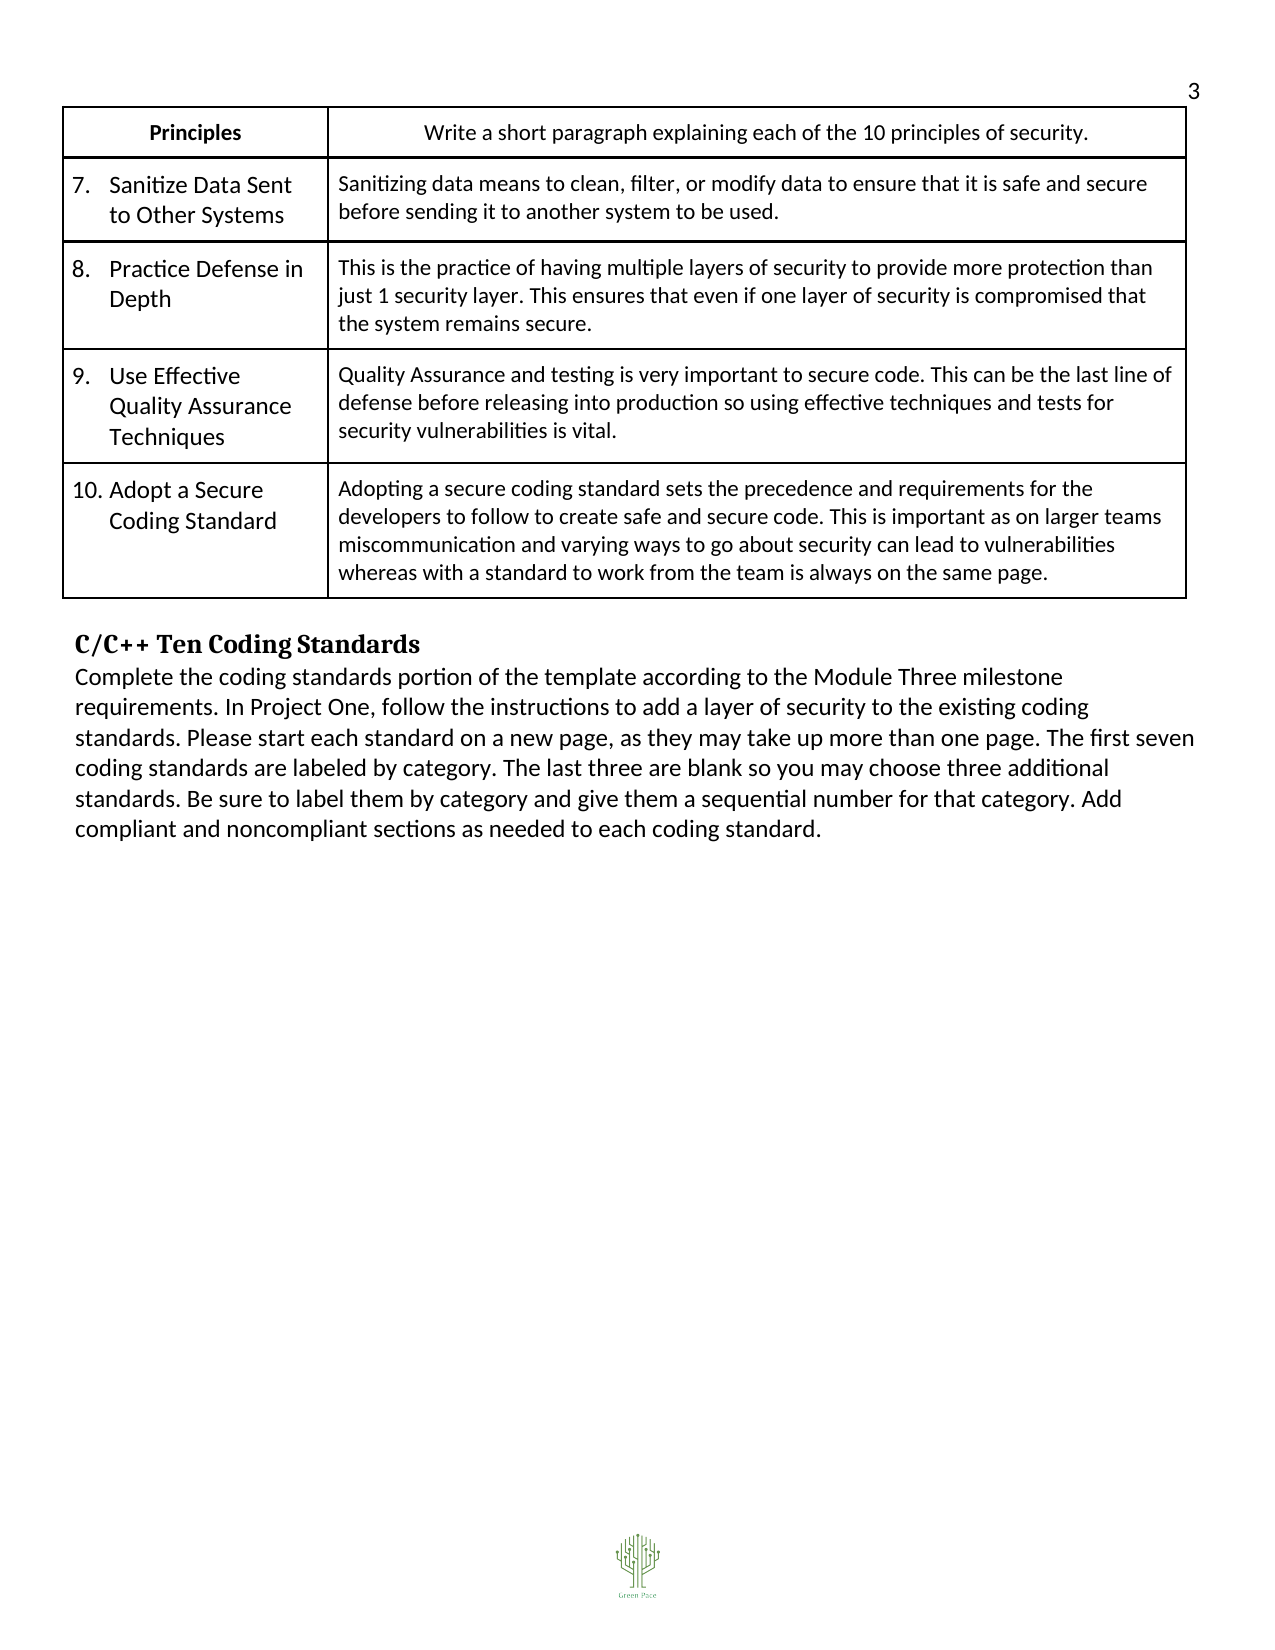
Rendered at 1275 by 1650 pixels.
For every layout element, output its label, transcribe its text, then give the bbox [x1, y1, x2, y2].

table_header Write a short paragraph explaining each of the 10 principles of security. [329, 108, 1185, 156]
table_cell Adopt a Secure Coding Standard [64, 464, 327, 597]
table_cell Quality Assurance and testing is very important to secure code. This can be the last line of defense before releasing into production so using effective techniques and tests for security vulnerabilities is vital. [329, 350, 1185, 462]
table_cell Sanitizing data means to clean, filter, or modify data to ensure that it is safe and secure before sending it to another system to be used. [329, 159, 1185, 240]
table_cell Use Effective Quality Assurance Techniques [64, 350, 327, 462]
table_cell Adopting a secure coding standard sets the precedence and requirements for the developers to follow to create safe and secure code. This is important as on larger teams miscommunication and varying ways to go about security can lead to vulnerabilities whereas with a standard to work from the team is always on the same page. [329, 464, 1185, 597]
table_cell Sanitize Data Sent to Other Systems [64, 159, 327, 240]
table_header Principles [64, 108, 327, 156]
text Complete the coding standards portion of the template according to the Module Three milestone requirements. In Project One, follow the instructions to add a layer of security to the existing coding standards. Please start each standard on a new page, as they may take up more than one page. The first seven coding standards are labeled by category. The last three are blank so you may choose three additional standards. Be sure to label them by category and give them a sequential number for that category. Add compliant and noncompliant sections as needed to each coding standard. [75, 661, 1200, 844]
table_cell This is the practice of having multiple layers of security to provide more protection than just 1 security layer. This ensures that even if one layer of security is compromised that the system remains secure. [329, 243, 1185, 347]
table_cell Practice Defense in Depth [64, 243, 327, 347]
subtitle C/C++ Ten Coding Standards [75, 629, 1200, 661]
picture [608, 1529, 667, 1605]
